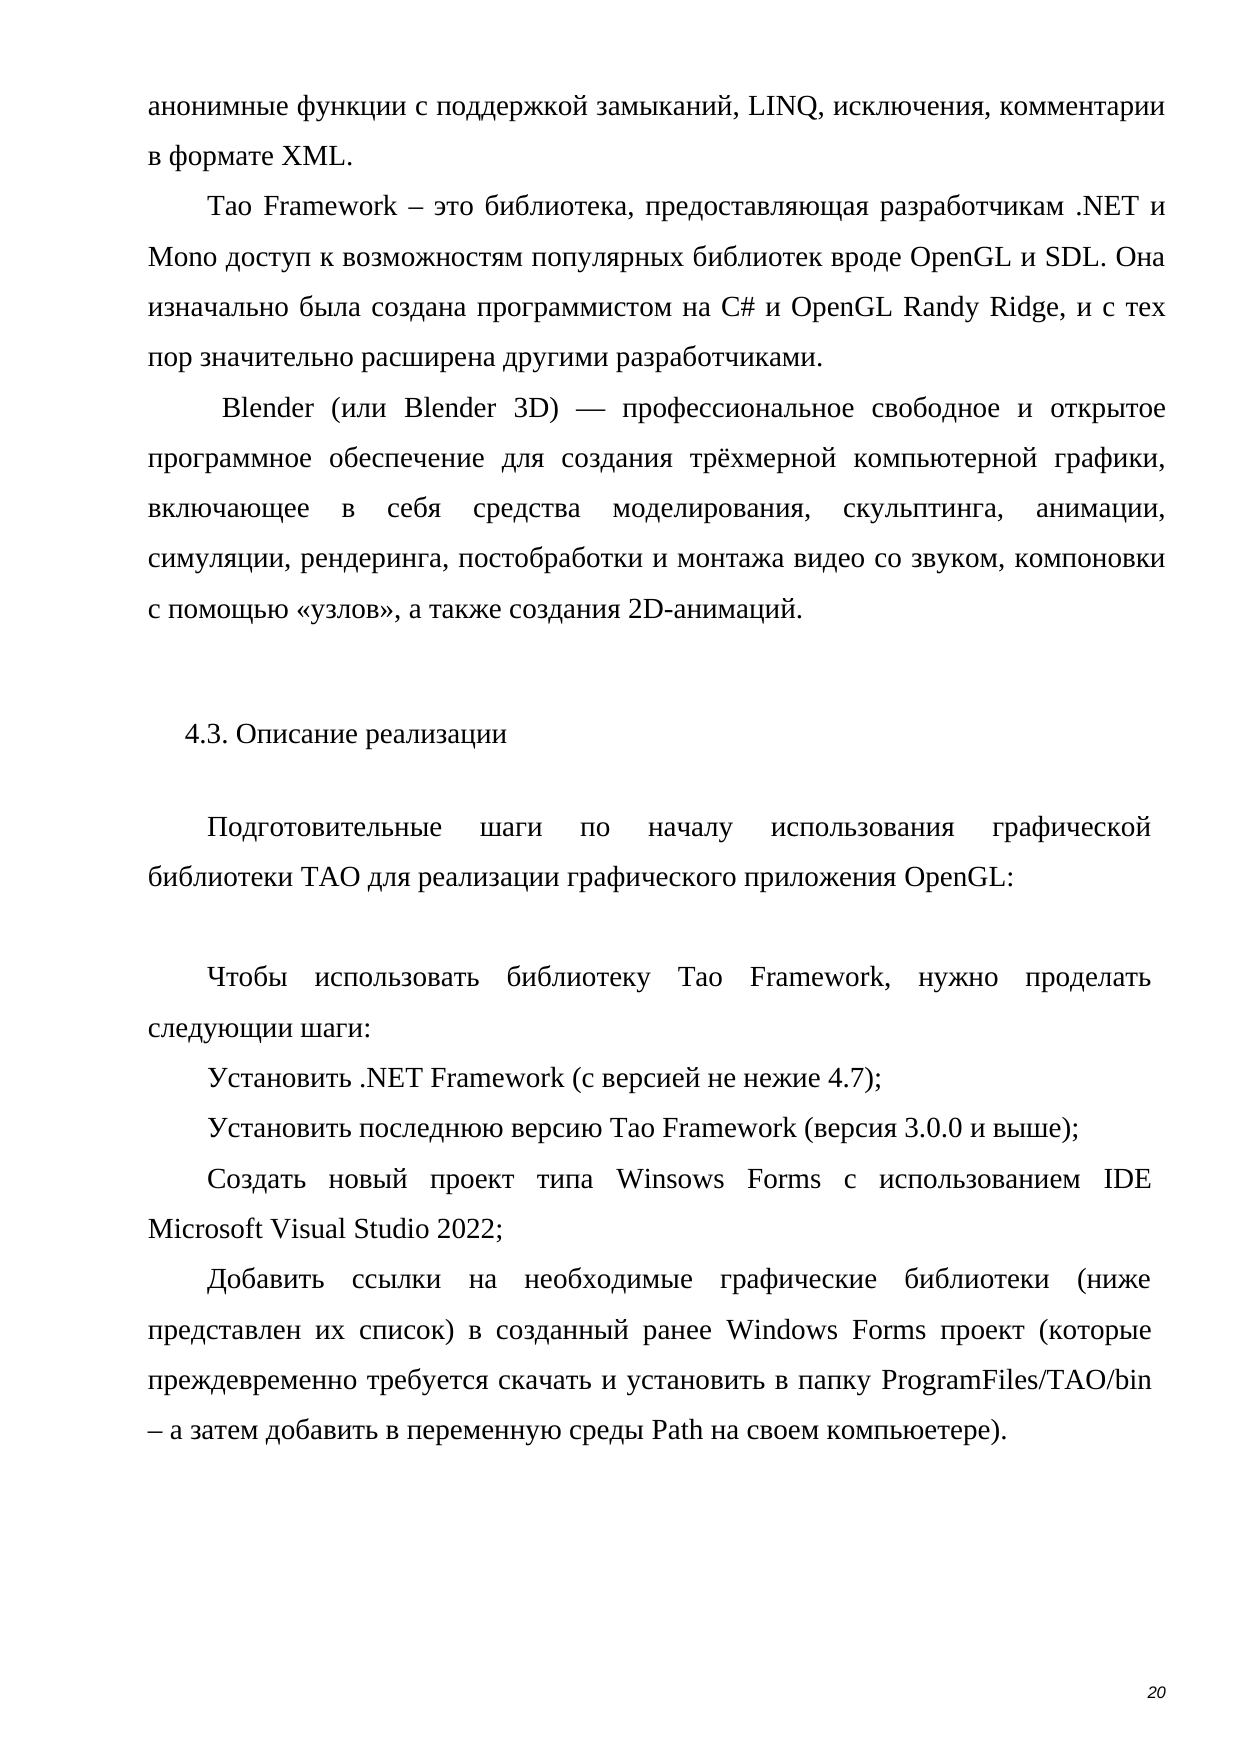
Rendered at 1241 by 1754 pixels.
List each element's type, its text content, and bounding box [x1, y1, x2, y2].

text Создать новый проект типа Winsows Forms с использованием IDE Microsoft Visual Studio 2022; [148, 1161, 1152, 1245]
text Установить последнюю версию Tao Framework (версия 3.0.0 и выше); [148, 1111, 1152, 1144]
text Установить .NET Framework (с версией не нежие 4.7); [148, 1060, 1152, 1094]
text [148, 88, 1167, 172]
text 4.3. Описание реализации [118, 717, 1152, 750]
text Tao Framework – это библиотека, предоставляющая разработчикам .NET и Mono доступ к возможностям популярных библиотек вроде OpenGL и SDL. Она изначально была создана программистом на C# и OpenGL Randy Ridge, и с тех пор значительно расширена другими разработчиками. [148, 188, 1167, 373]
text Чтобы использовать библиотеку Tao Framework, нужно проделать следующии шаги: [148, 959, 1152, 1043]
text Добавить ссылки на необходимые графические библиотеки (ниже представлен их список) в созданный ранее Windows Forms проект (которые преждевременно требуется скачать и установить в папку ProgramFiles/TAO/bin – а затем добавить в переменную среды Path на своем компьюетере). [148, 1261, 1152, 1446]
text Подготовительные шаги по началу использования графической библиотеки TAO для реализации графического приложения OpenGL: [148, 809, 1152, 892]
text Blender (или Blender 3D) — профессиональное свободное и открытое программное обеспечение для создания трёхмерной компьютерной графики, включающее в себя средства моделирования, скульптинга, анимации, симуляции, рендеринга, постобработки и монтажа видео со звуком, компоновки с помощью «узлов», а также создания 2D-анимаций. [148, 390, 1167, 624]
